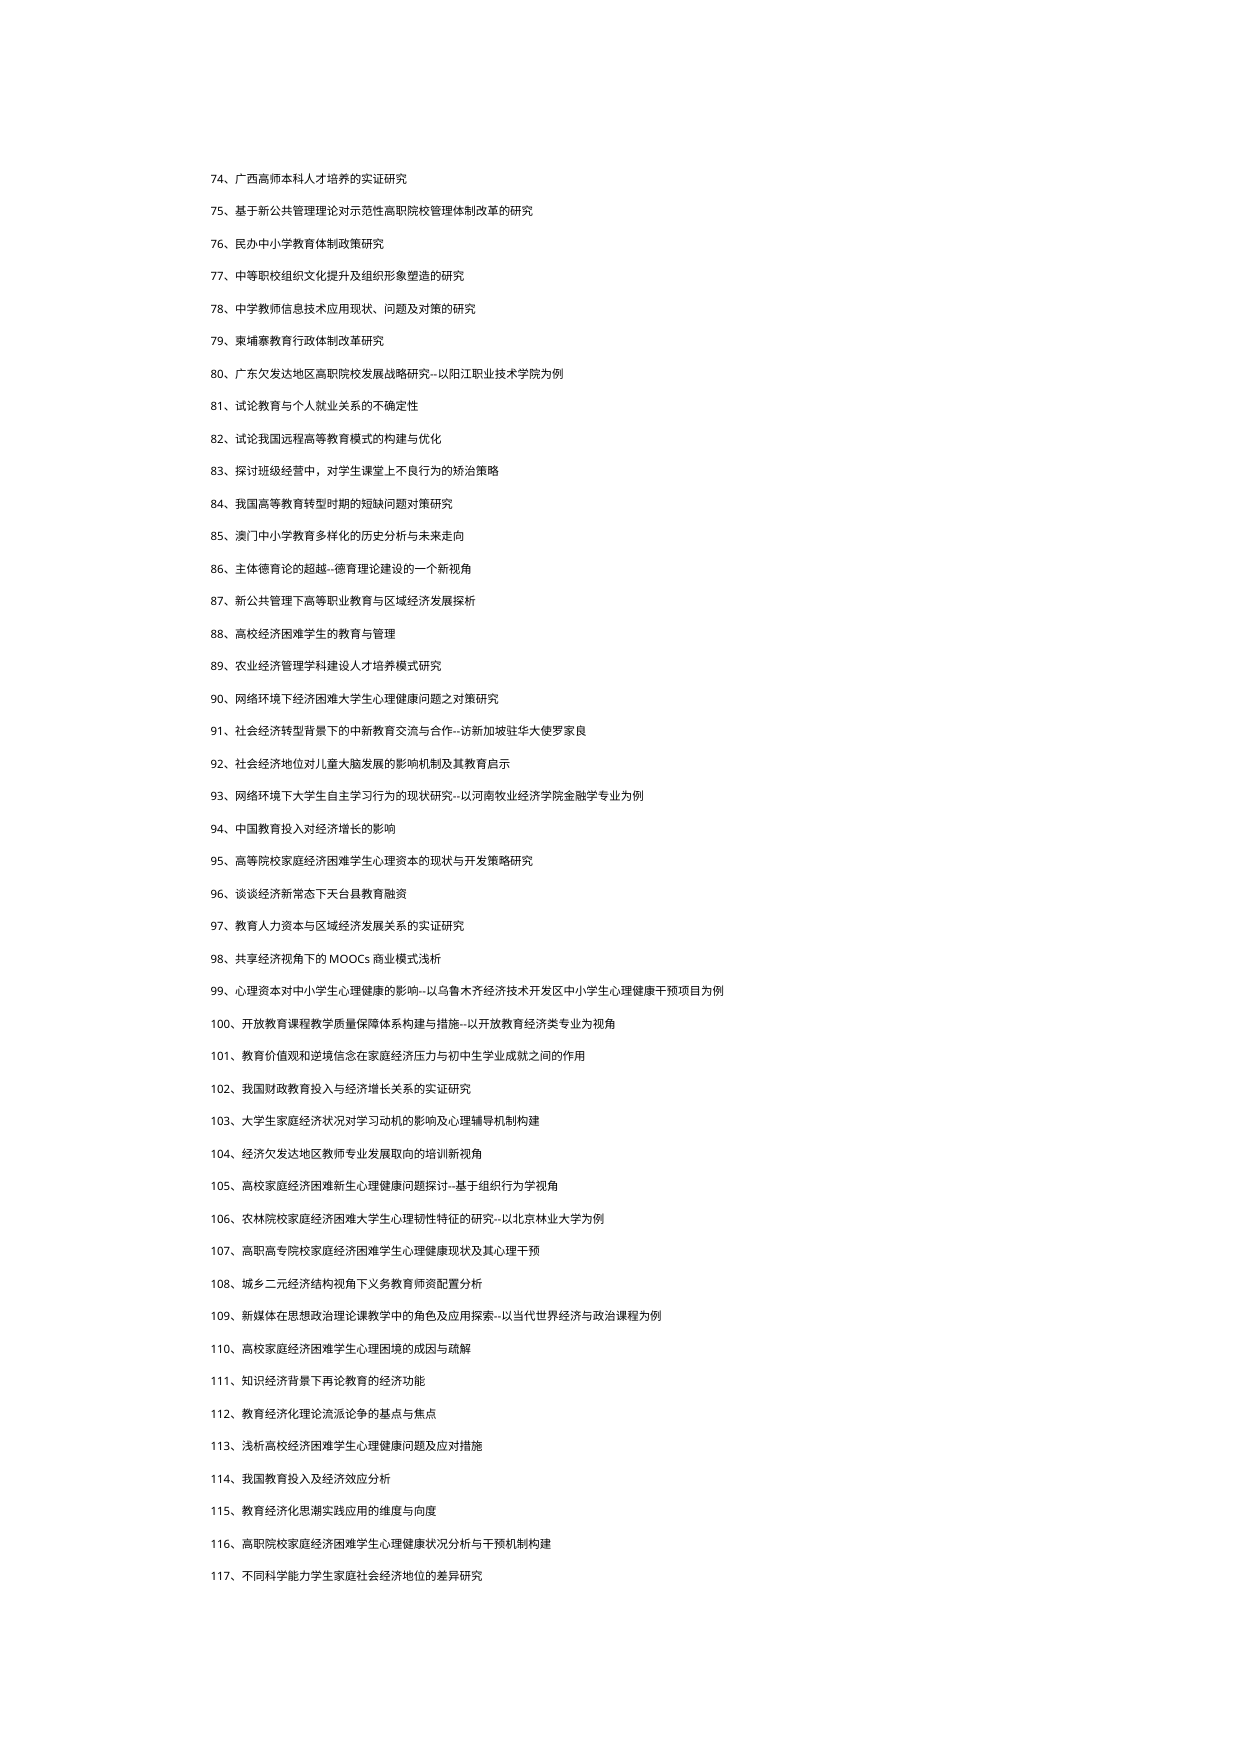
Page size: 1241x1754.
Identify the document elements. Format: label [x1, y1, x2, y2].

text [187, 162, 1053, 1592]
